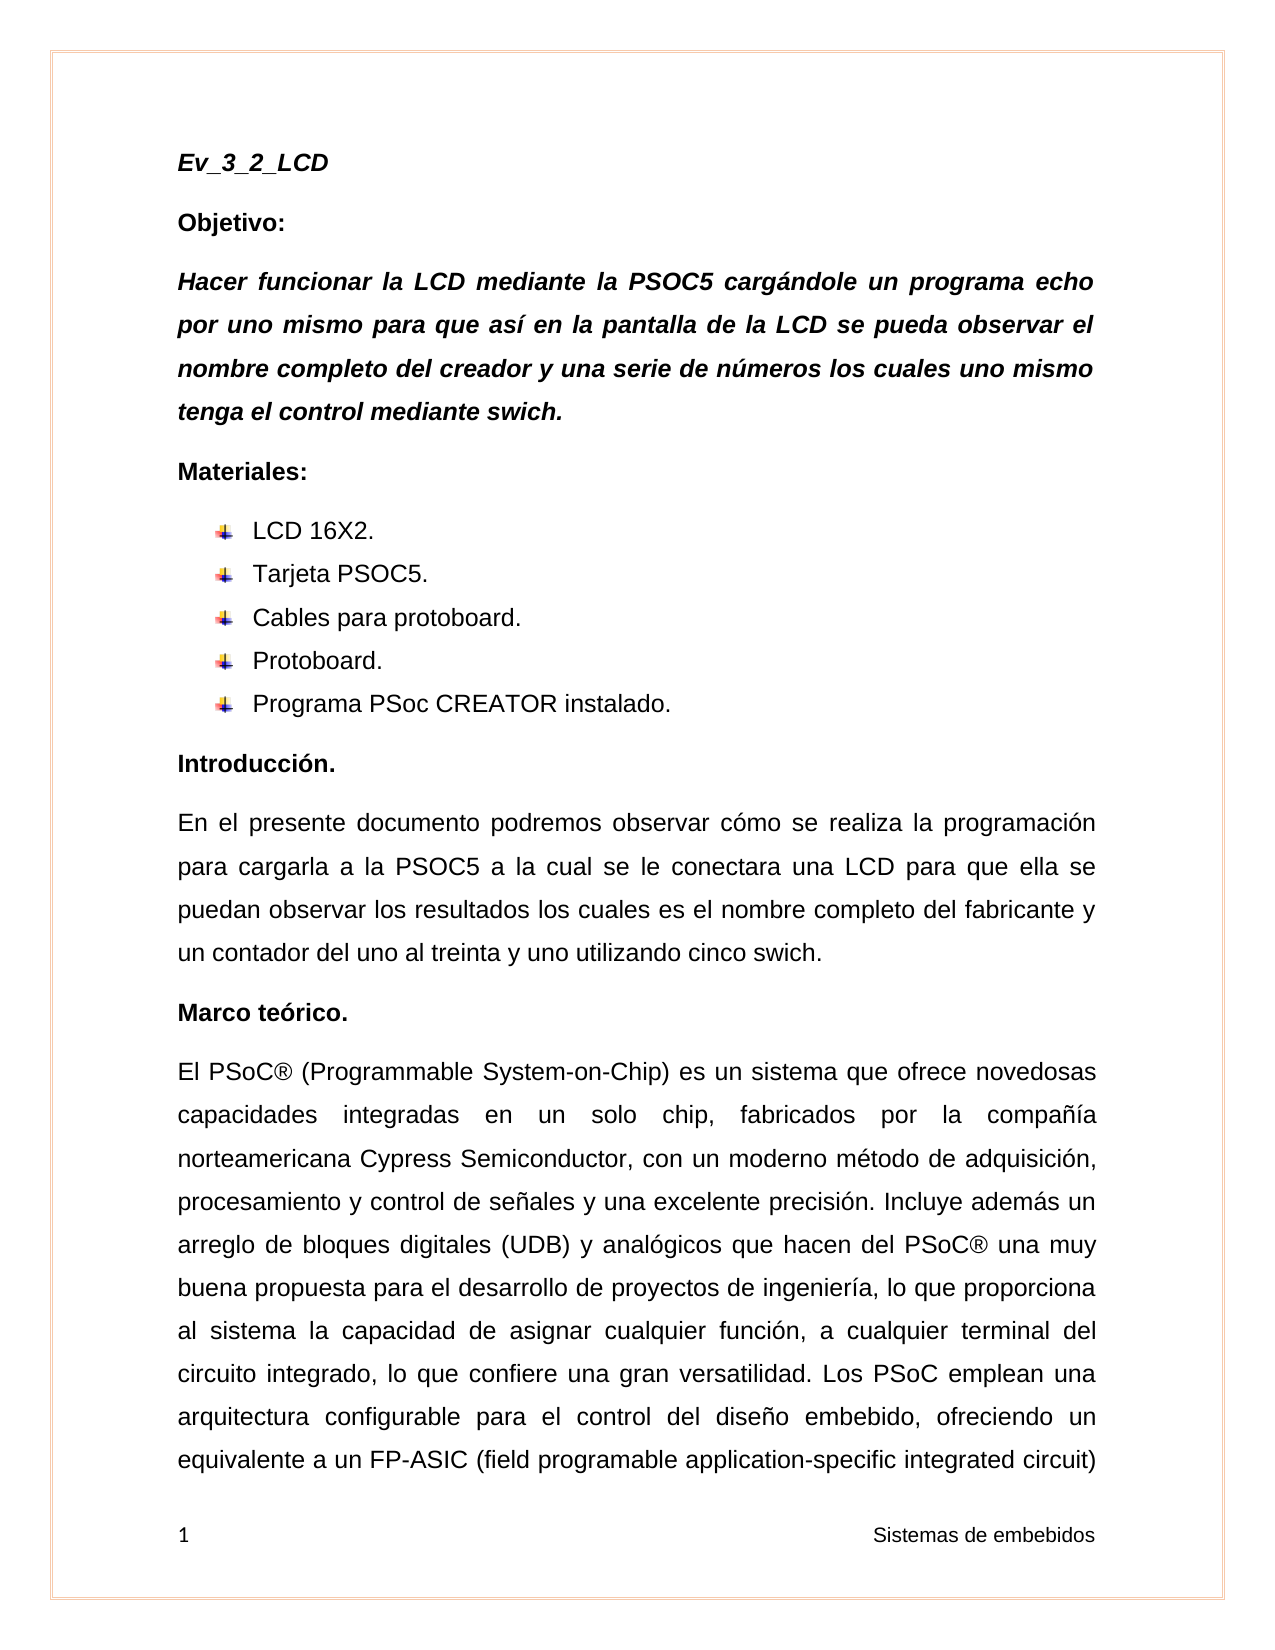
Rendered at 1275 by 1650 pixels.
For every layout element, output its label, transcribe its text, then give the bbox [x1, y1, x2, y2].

text Objetivo: [177, 207, 1098, 236]
picture [215, 523, 233, 540]
text Hacer funcionar la LCD mediante la PSOC5 cargándole un programa echo por uno mismo para que así en la pantalla de la LCD se pueda observar el nombre completo del creador y una serie de números los cuales uno mismo tenga el control mediante swich. [177, 267, 1098, 425]
picture [215, 695, 233, 713]
text Ev_3_2_LCD [177, 148, 1098, 176]
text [177, 1057, 1098, 1474]
text Marco teórico. [177, 997, 1098, 1026]
list LCD 16X2. [215, 516, 1098, 545]
picture [215, 652, 233, 670]
text En el presente documento podremos observar cómo se realiza la programación para cargarla a la PSOC5 a la cual se le conectara una LCD para que ella se puedan observar los resultados los cuales es el nombre completo del fabricante y un contador del uno al treinta y uno utilizando cinco swich. [177, 808, 1098, 966]
list Protoboard. [215, 646, 1098, 674]
picture [215, 609, 233, 626]
list Tarjeta PSOC5. [215, 559, 1098, 588]
list Programa PSoc CREATOR instalado. [215, 689, 1098, 717]
list Cables para protoboard. [215, 602, 1098, 631]
picture [215, 566, 233, 583]
text Introducción. [177, 748, 1098, 777]
text Materiales: [177, 456, 1098, 485]
